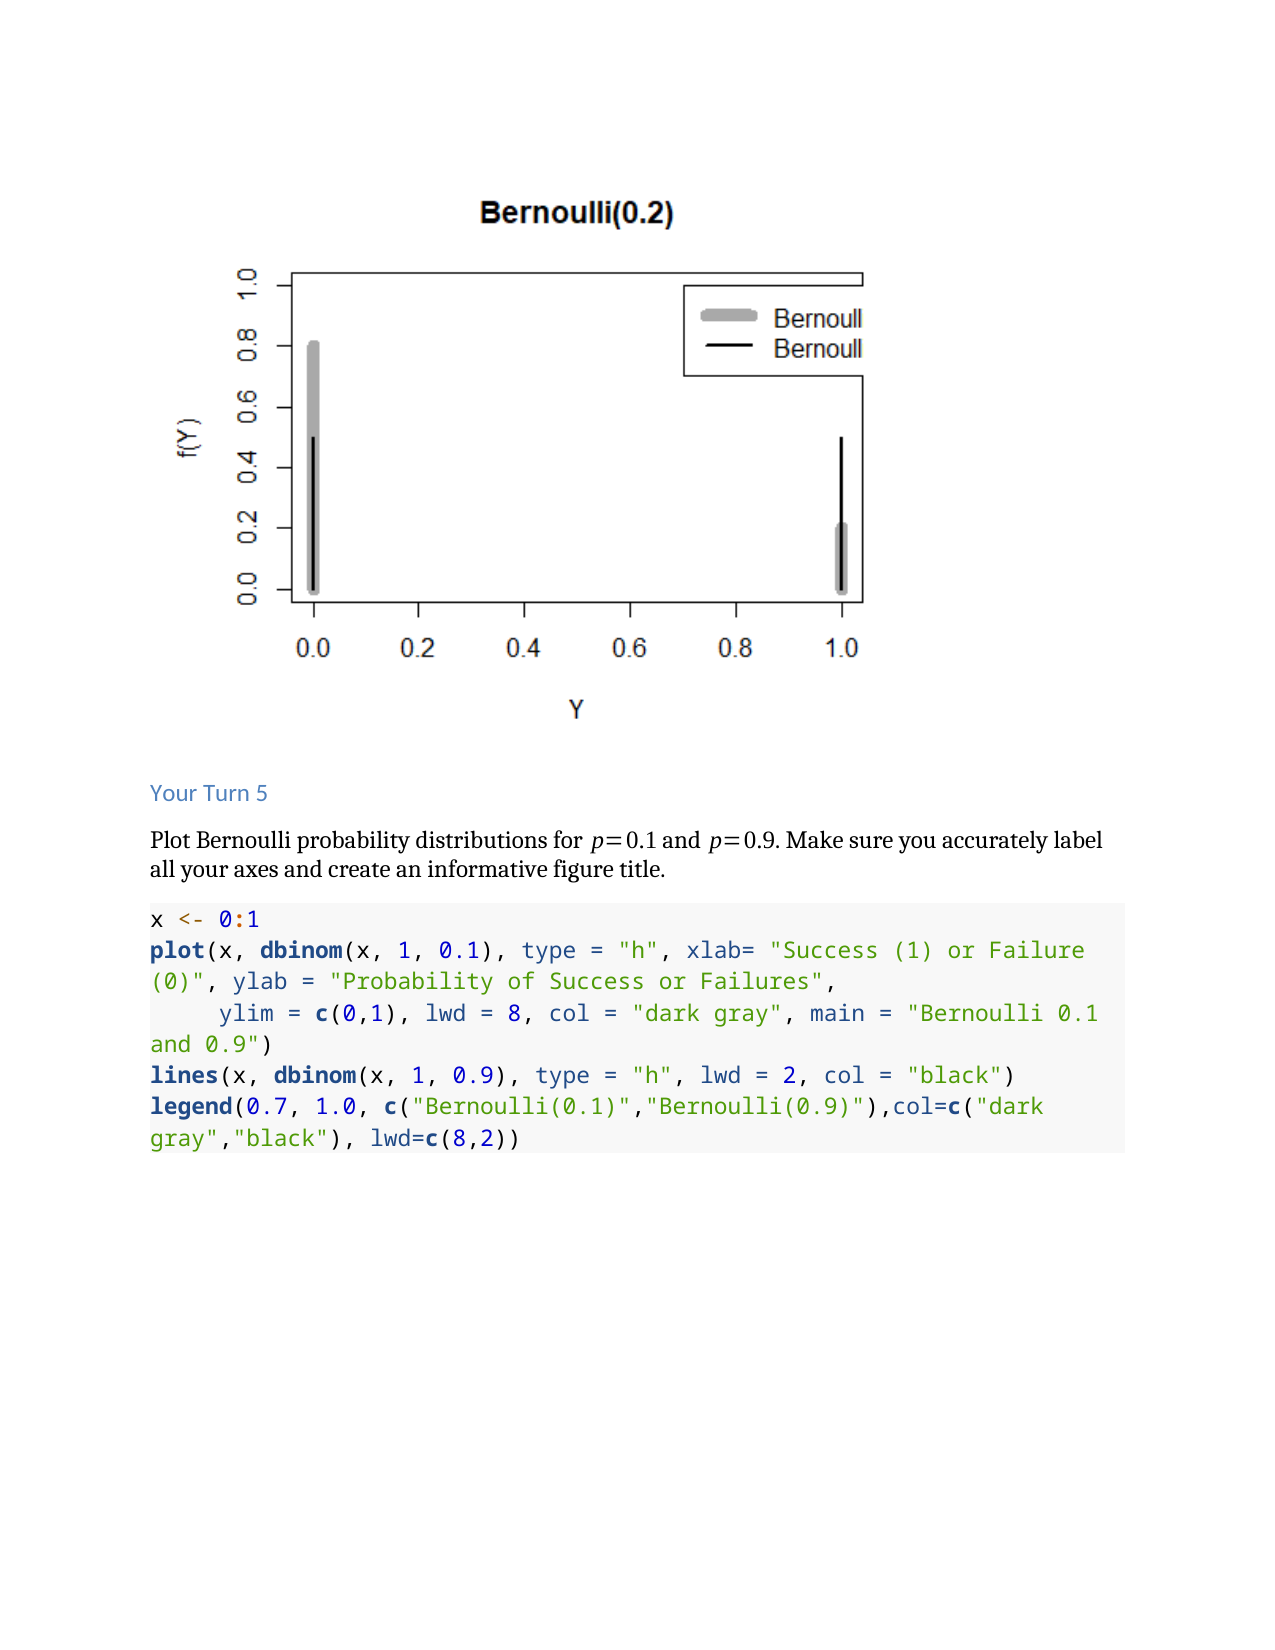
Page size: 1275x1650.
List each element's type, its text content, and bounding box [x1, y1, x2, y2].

subtitle Your Turn 5 [150, 777, 1125, 808]
text Plot Bernoulli probability distributions for and . Make sure you accurately label all your axes and create an informative figure title. [150, 826, 1125, 884]
text x <- 0:1 plot(x, dbinom(x, 1, 0.1), type = "h", xlab= "Success (1) or Failure (0)", ylab = "Probability of Success or Failures", ylim = c(0,1), lwd = 8, col = "dark gray", main = "Bernoulli 0.1 and 0.9") lines(x, dbinom(x, 1, 0.9), type = "h", lwd = 2, col = "black") legend(0.7, 1.0, c("Bernoulli(0.1)","Bernoulli(0.9)"),col=c("dark gray","black"), lwd=c(8,2)) [260, 903, 1125, 1153]
picture [168, 150, 927, 757]
